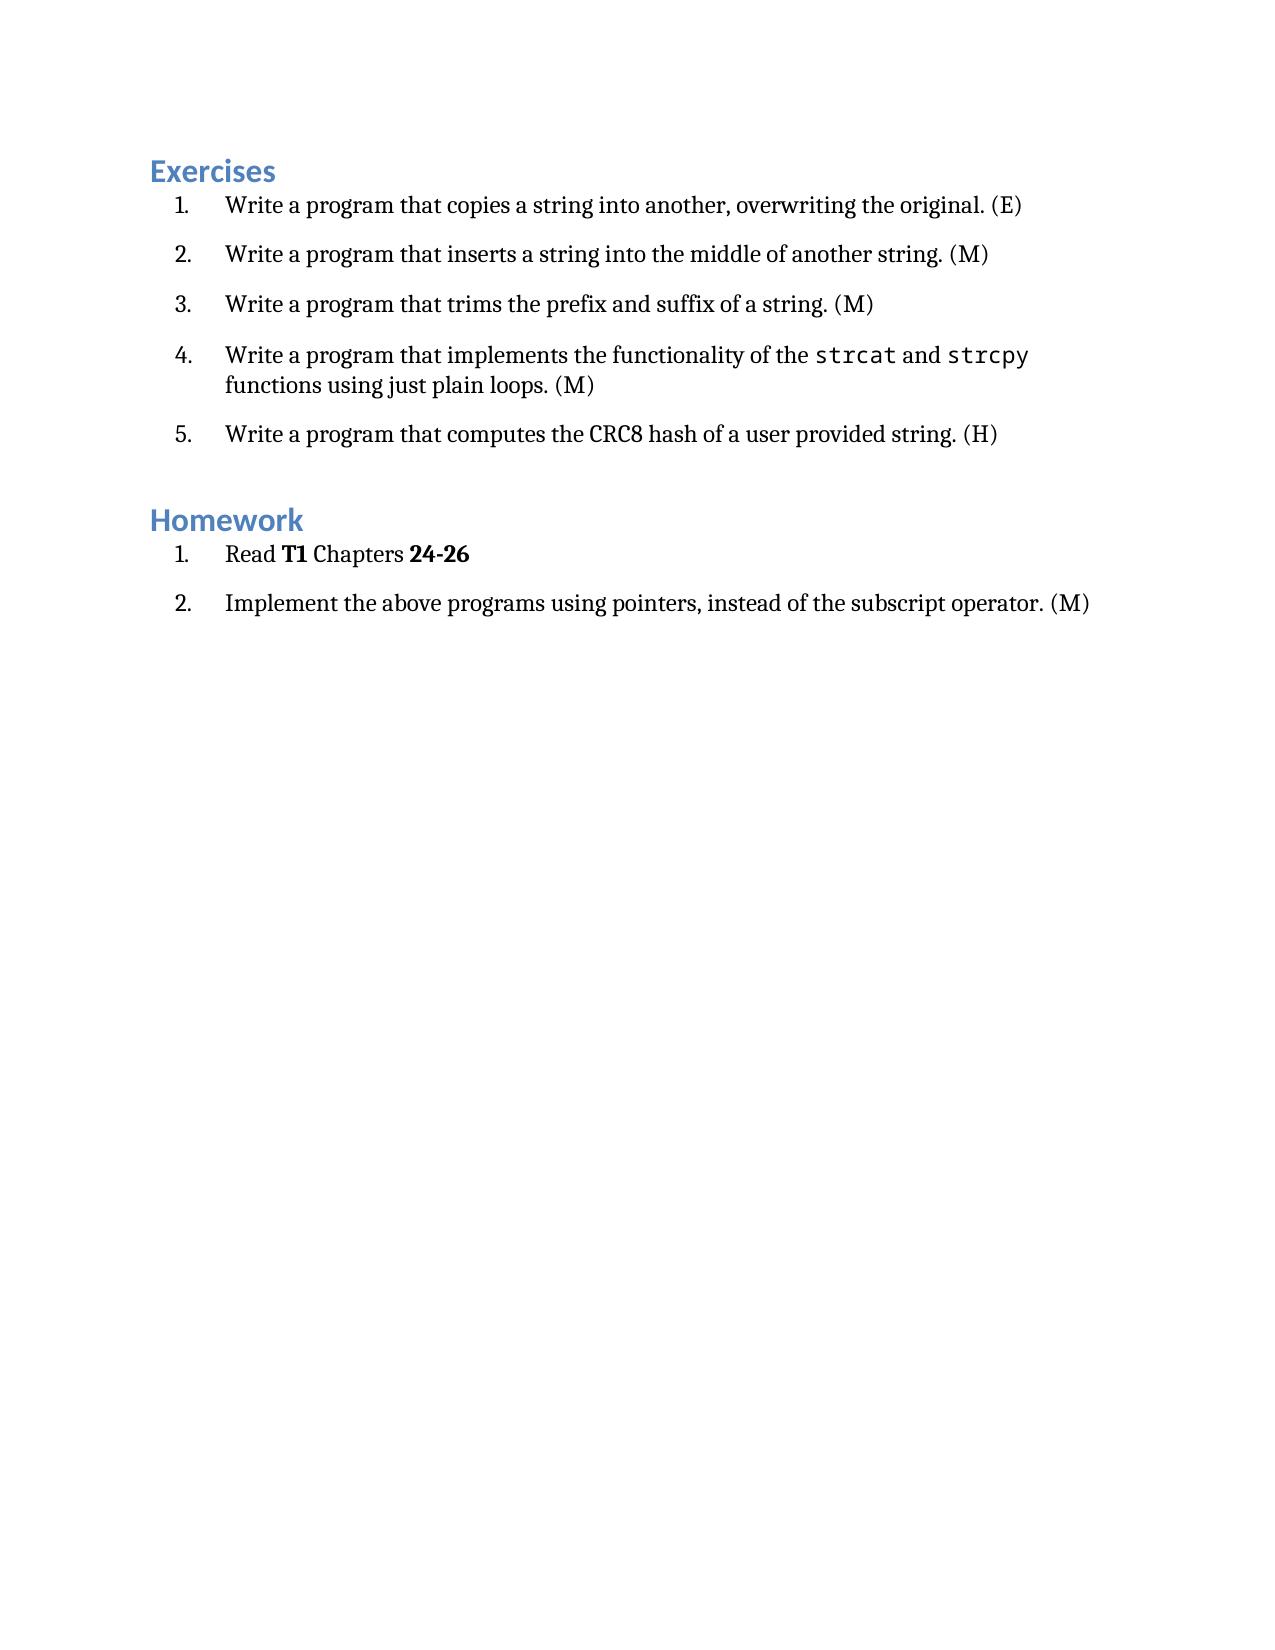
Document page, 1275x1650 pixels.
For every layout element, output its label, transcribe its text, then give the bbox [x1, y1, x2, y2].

subtitle Homework [150, 499, 1125, 540]
list Write a program that trims the prefix and suffix of a string. (M) [175, 290, 1125, 319]
list Implement the above programs using pointers, instead of the subscript operator. (M) [175, 589, 1125, 618]
list Write a program that computes the CRC8 hash of a user provided string. (H) [175, 420, 1125, 449]
list Write a program that copies a string into another, overwriting the original. (E) [175, 191, 1125, 219]
subtitle Exercises [150, 150, 1125, 191]
list Read T1 Chapters 24-26 [175, 540, 1125, 568]
list Write a program that implements the functionality of the strcat and strcpy functions using just plain loops. (M) [175, 339, 1125, 399]
list Write a program that inserts a string into the middle of another string. (M) [175, 240, 1125, 269]
